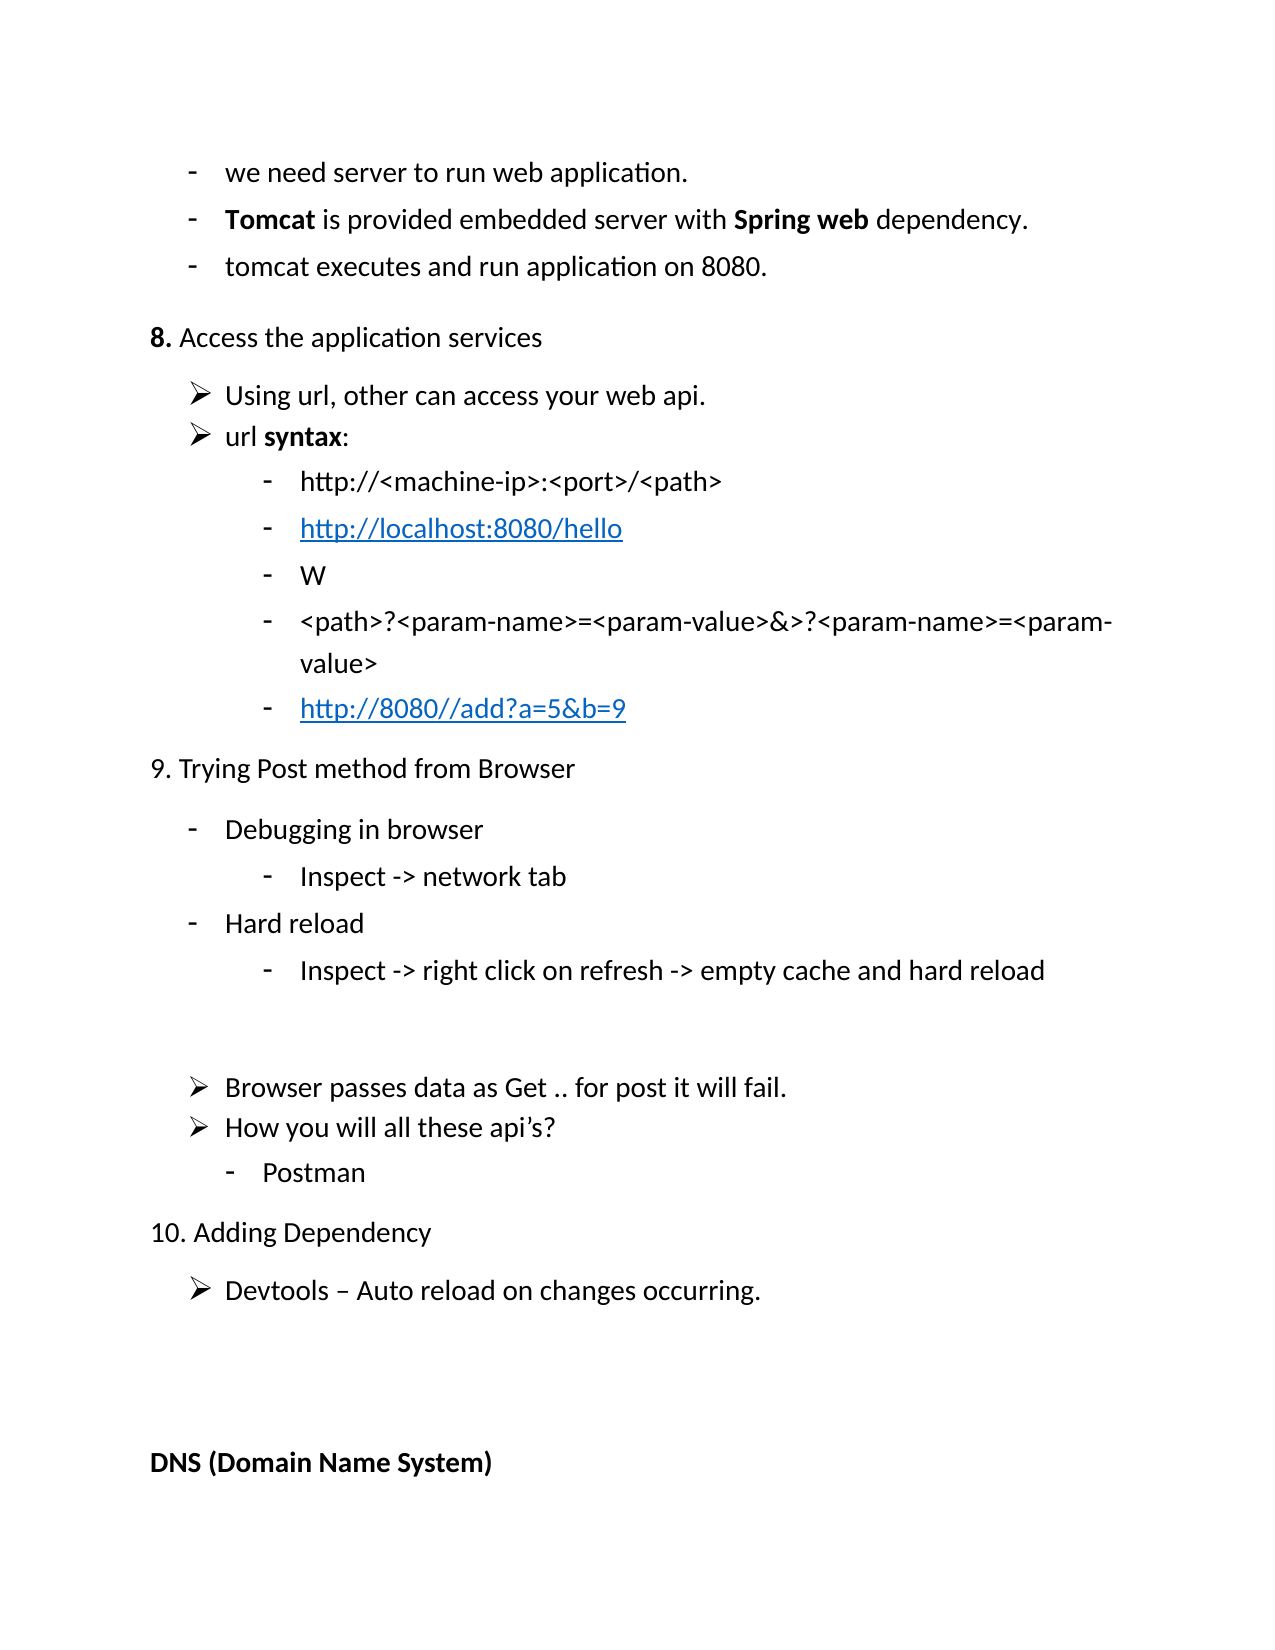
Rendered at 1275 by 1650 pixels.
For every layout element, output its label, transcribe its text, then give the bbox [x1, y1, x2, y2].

list Debugging in browser [187, 807, 1125, 848]
list Hard reload [187, 901, 1125, 942]
list Browser passes data as Get .. for post it will fail. [187, 1069, 1125, 1104]
list http://<machine-ip>:<port>/<path> [262, 459, 1125, 500]
list Inspect -> network tab [262, 854, 1125, 895]
text DNS (Domain Name System) [150, 1444, 1125, 1480]
list http://localhost:8080/hello [262, 506, 1125, 546]
list we need server to run web application. [187, 150, 1125, 191]
text 10. Adding Dependency [150, 1214, 1125, 1249]
list Using url, other can access your web api. [187, 377, 1125, 413]
list Devtools – Auto reload on changes occurring. [187, 1272, 1125, 1307]
text 9. Trying Post method from Browser [150, 750, 1125, 785]
list W [262, 552, 1125, 593]
list Tomcat is provided embedded server with Spring web dependency. [187, 197, 1125, 237]
list Postman [225, 1151, 1125, 1191]
list Inspect -> right click on refresh -> empty cache and hard reload [262, 948, 1125, 988]
list url syntax: [187, 418, 1125, 454]
list How you will all these api’s? [187, 1109, 1125, 1145]
text 8. Access the application services [150, 319, 1125, 355]
list http://8080//add?a=5&b=9 [262, 686, 1125, 727]
list <path>?<param-name>=<param-value>&>?<param-name>=<param-value> [262, 599, 1125, 681]
list tomcat executes and run application on 8080. [187, 243, 1125, 284]
